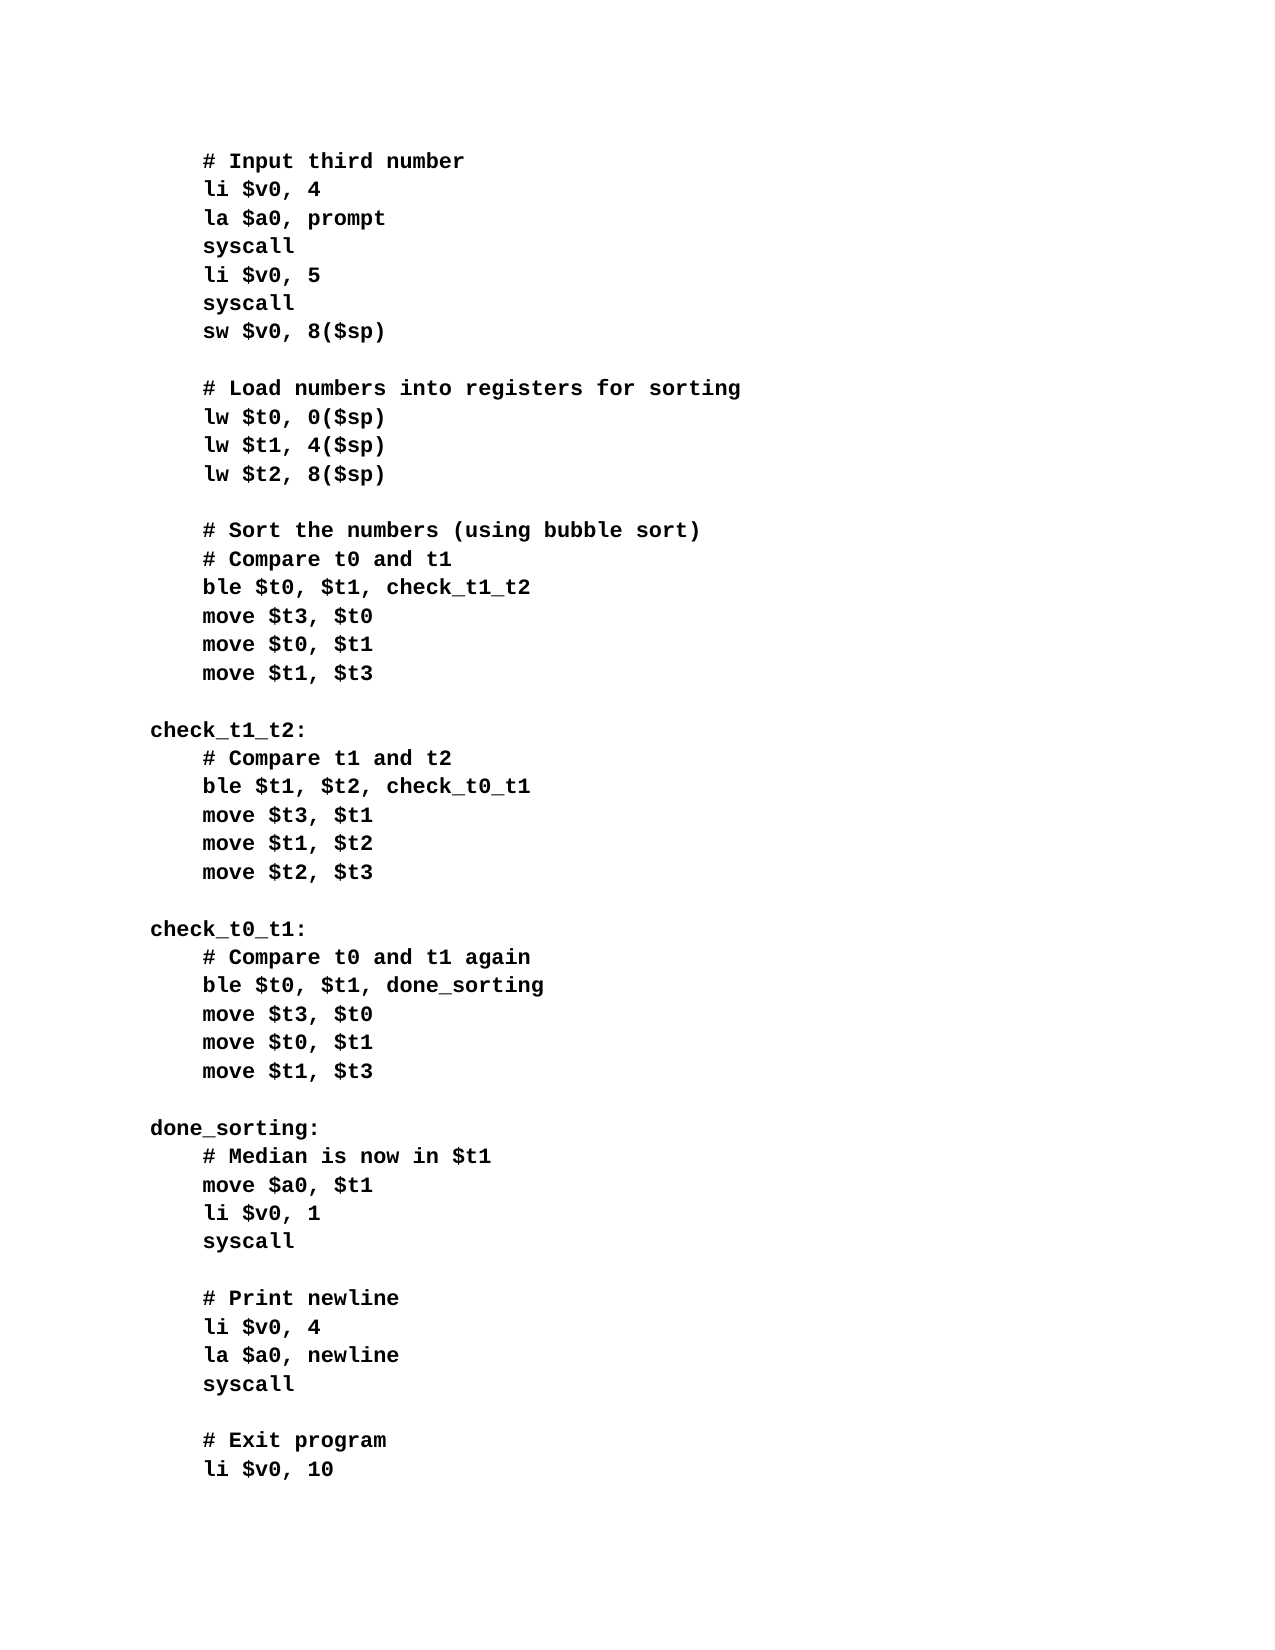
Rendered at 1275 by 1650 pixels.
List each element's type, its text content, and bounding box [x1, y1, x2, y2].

text move $t3, $t1 [150, 804, 1125, 829]
text # Exit program [150, 1430, 1125, 1454]
text check_t0_t1: [150, 918, 1125, 943]
text move $t1, $t3 [150, 662, 1125, 687]
text move $t0, $t1 [150, 1032, 1125, 1056]
text # Print newline [150, 1287, 1125, 1312]
text la $a0, newline [150, 1344, 1125, 1369]
text move $t1, $t2 [150, 832, 1125, 857]
text ble $t0, $t1, done_sorting [150, 975, 1125, 999]
text move $t3, $t0 [150, 605, 1125, 630]
text # Median is now in $t1 [150, 1145, 1125, 1170]
text move $t0, $t1 [150, 633, 1125, 658]
text # Compare t0 and t1 again [150, 946, 1125, 971]
text # Load numbers into registers for sorting [150, 377, 1125, 402]
text move $t1, $t3 [150, 1060, 1125, 1085]
text li $v0, 10 [150, 1458, 1125, 1483]
text li $v0, 4 [150, 178, 1125, 203]
text la $a0, prompt [150, 207, 1125, 232]
text check_t1_t2: [150, 719, 1125, 743]
text syscall [150, 292, 1125, 317]
text # Compare t1 and t2 [150, 747, 1125, 772]
text syscall [150, 1373, 1125, 1398]
text move $a0, $t1 [150, 1174, 1125, 1198]
text # Input third number [150, 150, 1125, 175]
text ble $t1, $t2, check_t0_t1 [150, 776, 1125, 800]
text ble $t0, $t1, check_t1_t2 [150, 577, 1125, 601]
text move $t2, $t3 [150, 861, 1125, 886]
text li $v0, 4 [150, 1316, 1125, 1341]
text # Compare t0 and t1 [150, 548, 1125, 573]
text move $t3, $t0 [150, 1003, 1125, 1028]
text done_sorting: [150, 1117, 1125, 1142]
text # Sort the numbers (using bubble sort) [150, 520, 1125, 544]
text lw $t1, 4($sp) [150, 434, 1125, 459]
text syscall [150, 235, 1125, 260]
text lw $t2, 8($sp) [150, 463, 1125, 488]
text syscall [150, 1231, 1125, 1255]
text li $v0, 1 [150, 1202, 1125, 1227]
text li $v0, 5 [150, 264, 1125, 288]
text sw $v0, 8($sp) [150, 321, 1125, 345]
text lw $t0, 0($sp) [150, 406, 1125, 431]
